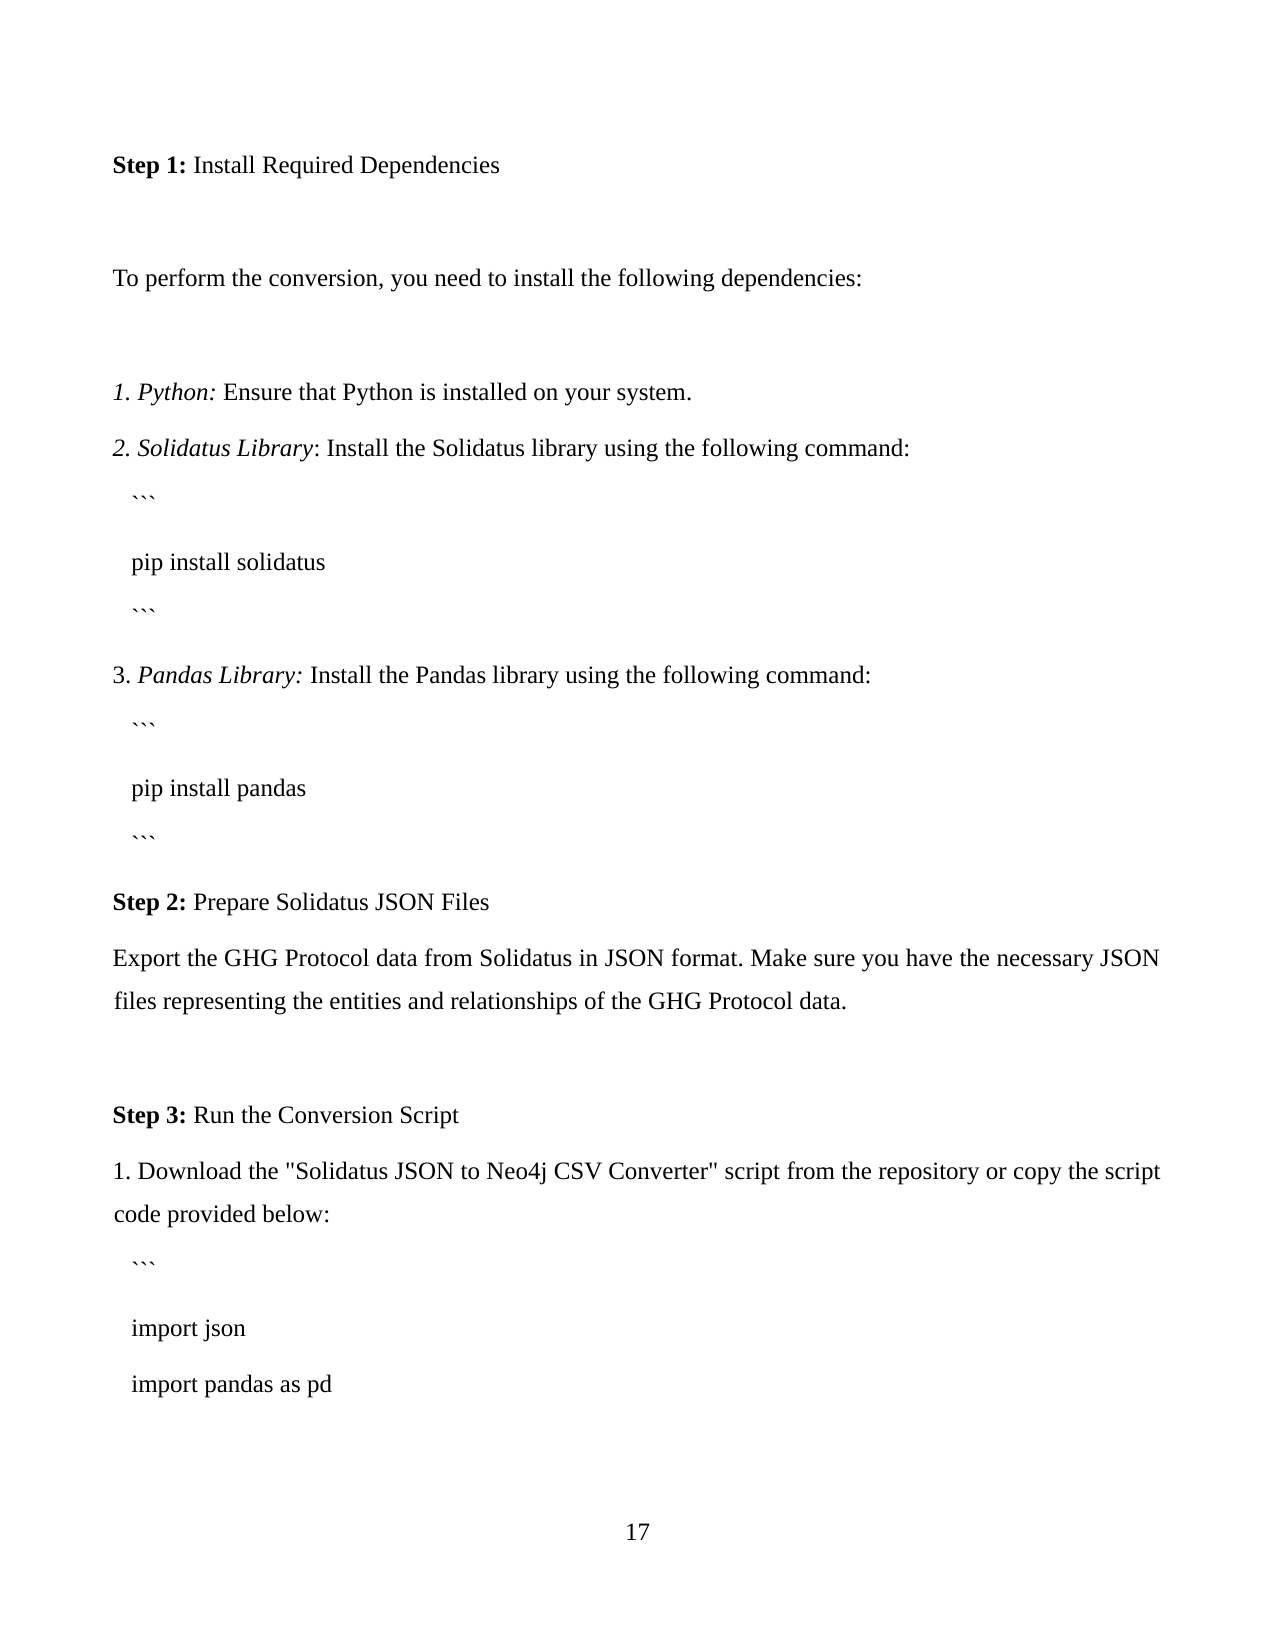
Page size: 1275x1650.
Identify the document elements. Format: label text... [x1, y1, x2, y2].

text 1. Download the "Solidatus JSON to Neo4j CSV Converter" script from the repository or copy the script code provided below: [112, 1156, 1162, 1228]
text pip install solidatus [112, 547, 1162, 575]
text 1. Python: Ensure that Python is installed on your system. [112, 377, 1162, 405]
text Export the GHG Protocol data from Solidatus in JSON format. Make sure you have the necessary JSON files representing the entities and relationships of the GHG Protocol data. [112, 943, 1162, 1015]
text ``` [112, 490, 1162, 519]
text import json [112, 1313, 1162, 1342]
text ``` [112, 830, 1162, 859]
text import pandas as pd [112, 1369, 1162, 1398]
text 2. Solidatus Library: Install the Solidatus library using the following command: [112, 433, 1162, 462]
text Step 2: Prepare Solidatus JSON Files [112, 887, 1162, 915]
text Step 3: Run the Conversion Script [112, 1100, 1162, 1128]
text ``` [112, 603, 1162, 632]
text pip install pandas [112, 773, 1162, 802]
text 3. Pandas Library: Install the Pandas library using the following command: [112, 660, 1162, 689]
text ``` [112, 1256, 1162, 1285]
text ``` [112, 717, 1162, 745]
text Step 1: Install Required Dependencies [112, 150, 1162, 179]
text To perform the conversion, you need to install the following dependencies: [112, 263, 1162, 292]
